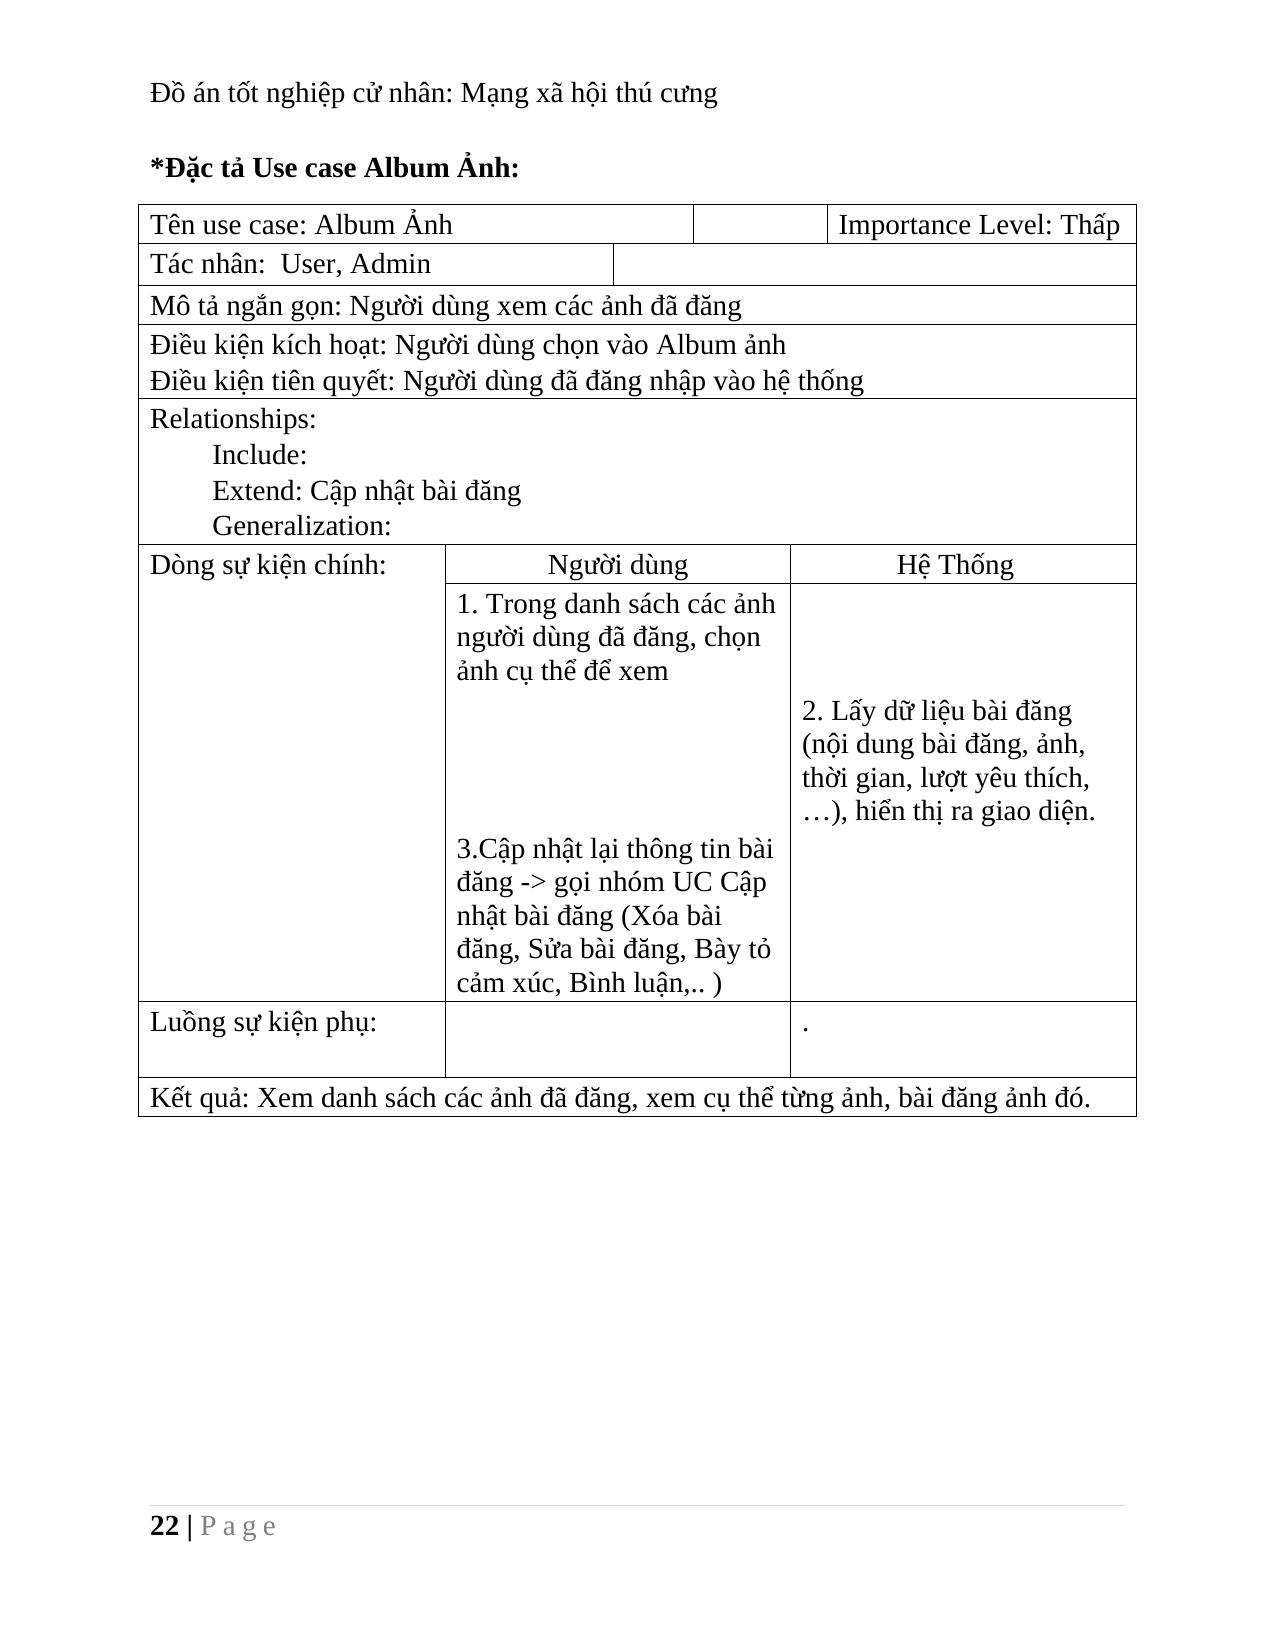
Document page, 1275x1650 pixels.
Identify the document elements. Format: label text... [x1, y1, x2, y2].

table_cell Tác nhân: User, Admin [139, 244, 613, 285]
table_cell Kết quả: Xem danh sách các ảnh đã đăng, xem cụ thể từng ảnh, bài đăng ảnh đó. [139, 1078, 1136, 1116]
table_cell Mô tả ngắn gọn: Người dùng xem các ảnh đã đăng [139, 286, 1136, 324]
table_header [694, 205, 827, 243]
table_cell . [791, 1002, 1136, 1077]
table_header Tên use case: Album Ảnh [139, 205, 693, 243]
table_cell Relationships: Include: Extend: Cập nhật bài đăng Generalization: [139, 399, 1136, 544]
table_header Importance Level: Thấp [828, 205, 1136, 243]
text *Đặc tả Use case Album Ảnh: [150, 150, 1125, 183]
table_cell [446, 1002, 790, 1077]
table_cell 2. Lấy dữ liệu bài đăng (nội dung bài đăng, ảnh, thời gian, lượt yêu thích,…), hiển thị ra giao diện. [791, 584, 1136, 1001]
table_cell Hệ Thống [791, 545, 1136, 583]
table_cell 1. Trong danh sách các ảnh người dùng đã đăng, chọn ảnh cụ thể để xem 3.Cập nhật lại thông tin bài đăng -> gọi nhóm UC Cập nhật bài đăng (Xóa bài đăng, Sửa bài đăng, Bày tỏ cảm xúc, Bình luận,.. ) [446, 584, 790, 1001]
table_cell Dòng sự kiện chính: [139, 545, 445, 1001]
table_cell Luồng sự kiện phụ: [139, 1002, 445, 1077]
table_cell Điều kiện kích hoạt: Người dùng chọn vào Album ảnh Điều kiện tiên quyết: Người dùng đã đăng nhập vào hệ thống [139, 325, 1136, 398]
table_cell [614, 244, 1136, 285]
table_cell Người dùng [446, 545, 790, 583]
